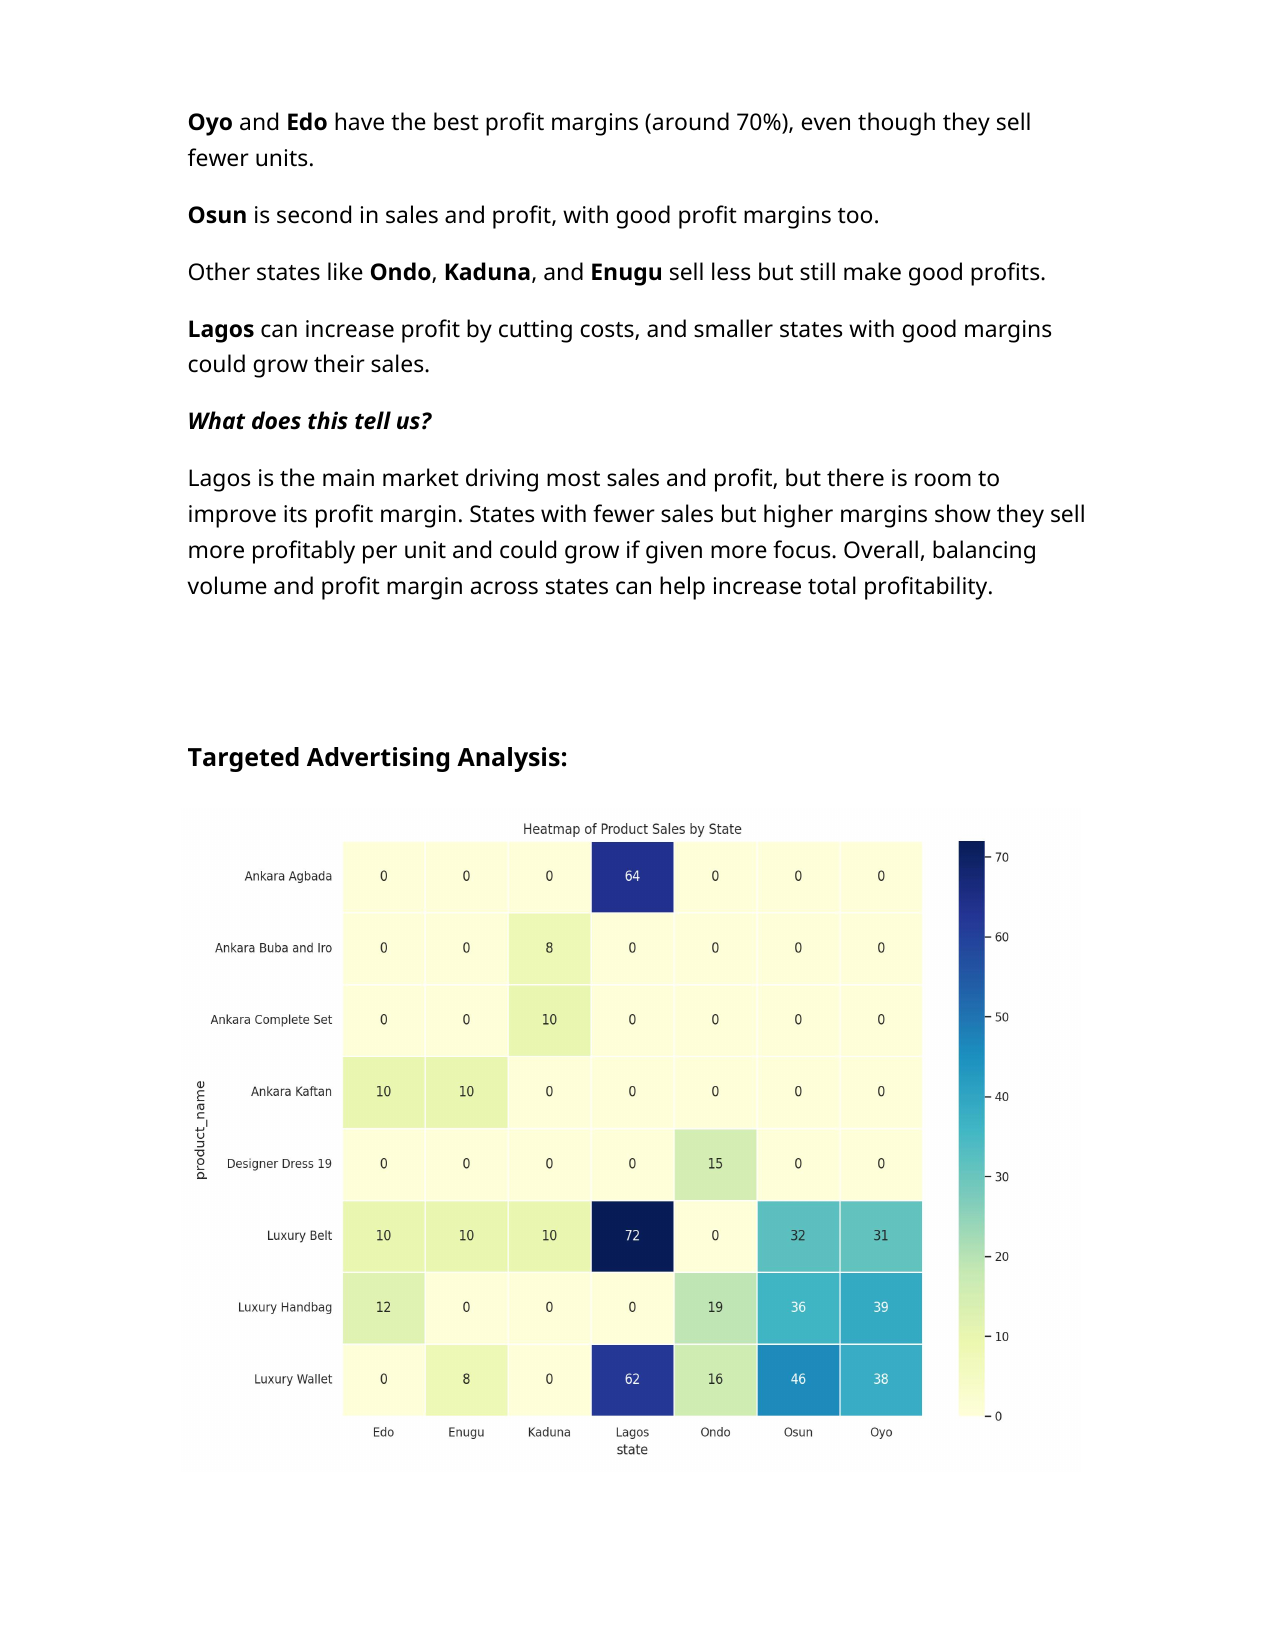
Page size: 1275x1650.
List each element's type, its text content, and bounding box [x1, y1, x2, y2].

text Osun is second in sales and profit, with good profit margins too. [187, 199, 1087, 230]
picture [180, 808, 1081, 1472]
text Other states like Ondo, Kaduna, and Enugu sell less but still make good profits. [187, 256, 1087, 287]
text Targeted Advertising Analysis: [187, 740, 1087, 774]
text What does this tell us? [187, 405, 1087, 436]
text Lagos is the main market driving most sales and profit, but there is room to improve its profit margin. States with fewer sales but higher margins show they sell more profitably per unit and could grow if given more focus. Overall, balancing volume and profit margin across states can help increase total profitability. [187, 462, 1087, 601]
text Lagos can increase profit by cutting costs, and smaller states with good margins could grow their sales. [187, 312, 1087, 380]
text Oyo and Edo have the best profit margins (around 70%), even though they sell fewer units. [187, 106, 1087, 173]
